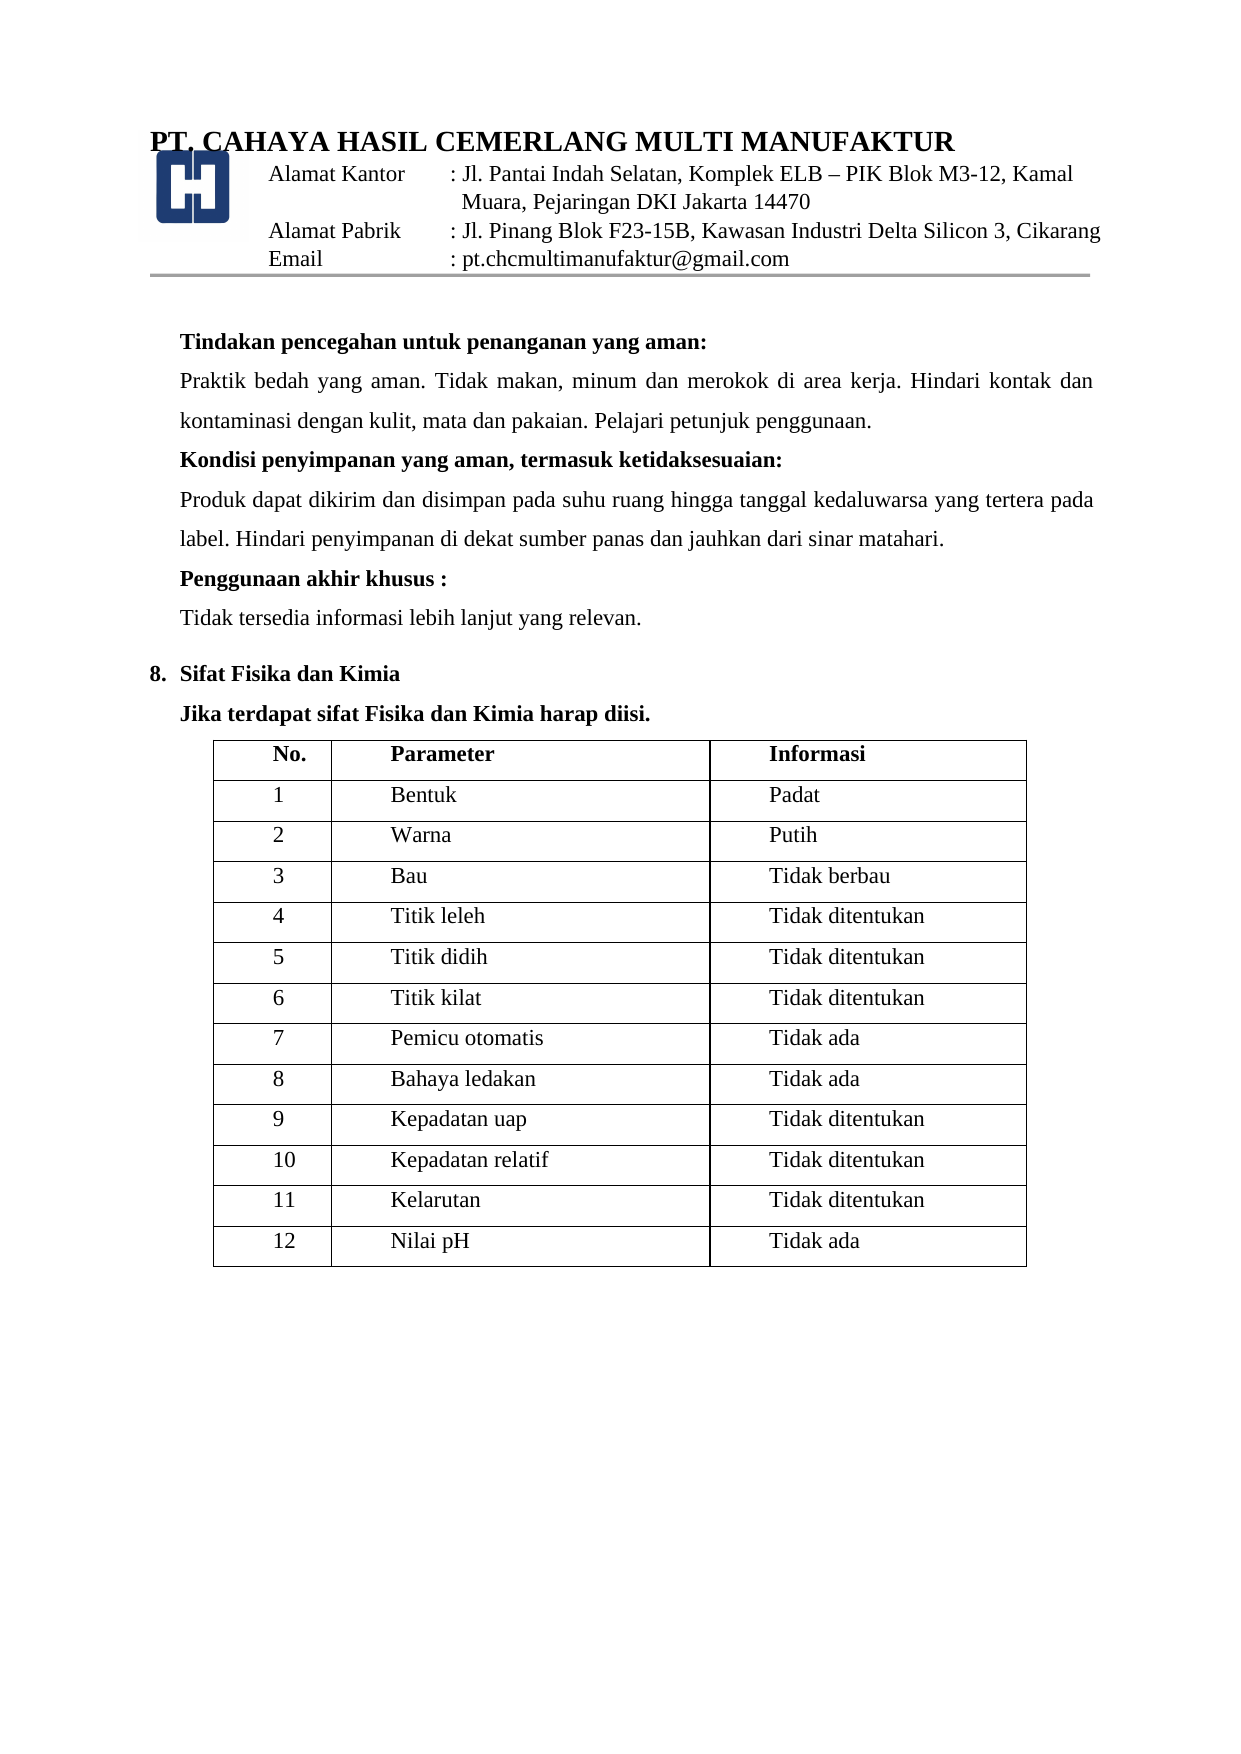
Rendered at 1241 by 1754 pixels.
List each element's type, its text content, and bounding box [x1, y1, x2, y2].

picture [137, 130, 250, 242]
table_cell 2 [214, 822, 331, 861]
table_header Parameter [332, 741, 709, 780]
text Tindakan pencegahan untuk penanganan yang aman: [168, 328, 1095, 354]
table_cell 9 [214, 1105, 331, 1145]
table_cell 6 [214, 984, 331, 1023]
table_cell 5 [214, 943, 331, 983]
table_cell Tidak ditentukan [711, 903, 1026, 942]
table_cell 12 [214, 1227, 331, 1266]
table_cell Bau [332, 862, 709, 902]
table_cell 4 [214, 903, 331, 942]
table_cell Tidak berbau [711, 862, 1026, 902]
table_cell 1 [214, 781, 331, 821]
table_cell Kelarutan [332, 1186, 709, 1226]
table_header No. [214, 741, 331, 780]
table_cell Tidak ada [711, 1065, 1026, 1104]
text Produk dapat dikirim dan disimpan pada suhu ruang hingga tanggal kedaluwarsa yang tertera pada label. Hindari penyimpanan di dekat sumber panas dan jauhkan dari sinar matahari. [179, 486, 1095, 552]
table_cell Nilai pH [332, 1227, 709, 1266]
table_cell Tidak ditentukan [711, 1186, 1026, 1226]
table_cell Warna [332, 822, 709, 861]
table_cell Titik kilat [332, 984, 709, 1023]
table_cell Titik leleh [332, 903, 709, 942]
table_cell Tidak ada [711, 1227, 1026, 1266]
table_cell 7 [214, 1024, 331, 1064]
table_cell 8 [214, 1065, 331, 1104]
text Jika terdapat sifat Fisika dan Kimia harap diisi. [179, 700, 1095, 726]
table_cell Bahaya ledakan [332, 1065, 709, 1104]
text Tidak tersedia informasi lebih lanjut yang relevan. [179, 604, 1095, 631]
table_cell Titik didih [332, 943, 709, 983]
list Sifat Fisika dan Kimia [149, 661, 1095, 687]
table_cell Kepadatan uap [332, 1105, 709, 1145]
table_header Informasi [711, 741, 1026, 780]
table_cell Tidak ditentukan [711, 943, 1026, 983]
table_cell 3 [214, 862, 331, 902]
table_cell Pemicu otomatis [332, 1024, 709, 1064]
table_cell Tidak ditentukan [711, 984, 1026, 1023]
table_cell Padat [711, 781, 1026, 821]
table_cell Bentuk [332, 781, 709, 821]
text Penggunaan akhir khusus : [179, 565, 1095, 591]
table_cell 11 [214, 1186, 331, 1226]
table_cell Tidak ditentukan [711, 1146, 1026, 1185]
table_cell 10 [214, 1146, 331, 1185]
picture [229, 136, 235, 143]
table_cell Putih [711, 822, 1026, 861]
text Praktik bedah yang aman. Tidak makan, minum dan merokok di area kerja. Hindari kontak dan kontaminasi dengan kulit, mata dan pakaian. Pelajari petunjuk penggunaan. [179, 367, 1095, 433]
table_cell Kepadatan relatif [332, 1146, 709, 1185]
table_cell Tidak ditentukan [711, 1105, 1026, 1145]
text Kondisi penyimpanan yang aman, termasuk ketidaksesuaian: [168, 446, 1095, 473]
table_cell Tidak ada [711, 1024, 1026, 1064]
